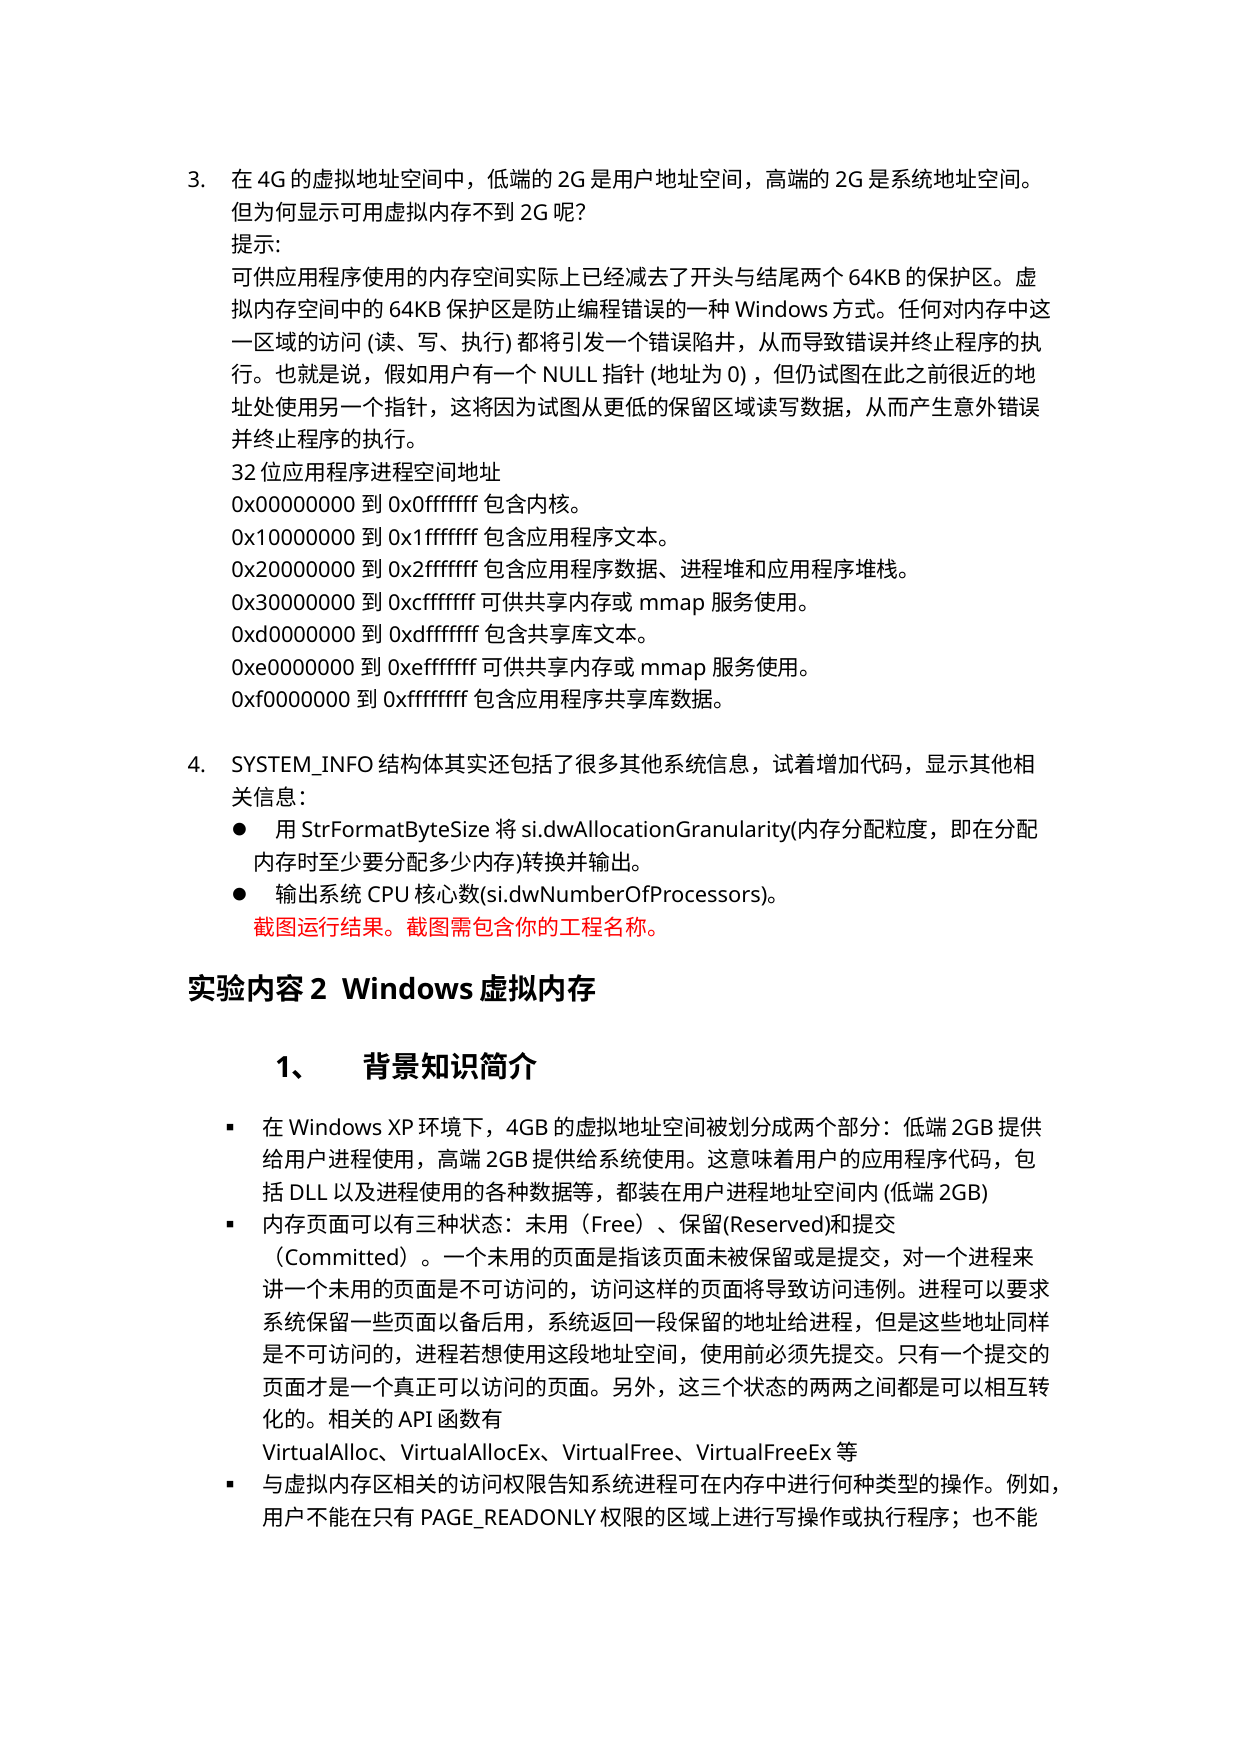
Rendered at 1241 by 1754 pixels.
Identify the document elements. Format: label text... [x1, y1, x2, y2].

text 32位应用程序进程空间地址 [231, 454, 1053, 487]
text 0x10000000 到 0x1fffffff 包含应用程序文本。 [231, 519, 1053, 552]
text 提示: [231, 227, 1053, 259]
subtitle 背景知识简介 [275, 1032, 1053, 1097]
text 0x20000000 到 0x2fffffff 包含应用程序数据、进程堆和应用程序堆栈。 [231, 552, 1053, 584]
subtitle 实验内容2 Windows虚拟内存 [187, 954, 1053, 1019]
list 在Windows XP环境下，4GB的虚拟地址空间被划分成两个部分：低端2GB提供给用户进程使用，高端2GB提供给系统使用。这意味着用户的应用程序代码，包括DLL以及进程使用的各种数据等，都装在用户进程地址空间内 (低端2GB) [225, 1109, 1053, 1207]
list 用StrFormatByteSize将si.dwAllocationGranularity(内存分配粒度，即在分配内存时至少要分配多少内存)转换并输出。 [231, 812, 1053, 877]
text 0x30000000 到 0xcfffffff 可供共享内存或 mmap 服务使用。 [231, 584, 1053, 617]
text 可供应用程序使用的内存空间实际上已经减去了开头与结尾两个64KB的保护区。虚拟内存空间中的64KB保护区是防止编程错误的一种Windows方式。任何对内存中这一区域的访问 (读、写、执行) 都将引发一个错误陷井，从而导致错误并终止程序的执行。也就是说，假如用户有一个NULL指针 (地址为0) ，但仍试图在此之前很近的地址处使用另一个指针，这将因为试图从更低的保留区域读写数据，从而产生意外错误并终止程序的执行。 [231, 259, 1053, 454]
list SYSTEM_INFO结构体其实还包括了很多其他系统信息，试着增加代码，显示其他相关信息： [187, 747, 1053, 812]
text 0xd0000000 到 0xdfffffff 包含共享库文本。 [231, 617, 1053, 649]
text 0x00000000 到 0x0fffffff 包含内核。 [231, 487, 1053, 519]
list 内存页面可以有三种状态：未用（Free）、保留(Reserved)和提交（Committed）。一个未用的页面是指该页面未被保留或是提交，对一个进程来讲一个未用的页面是不可访问的，访问这样的页面将导致访问违例。进程可以要求系统保留一些页面以备后用，系统返回一段保留的地址给进程，但是这些地址同样是不可访问的，进程若想使用这段地址空间，使用前必须先提交。只有一个提交的页面才是一个真正可以访问的页面。另外，这三个状态的两两之间都是可以相互转化的。相关的API函数有VirtualAlloc、VirtualAllocEx、VirtualFree、VirtualFreeEx等 [225, 1207, 1053, 1467]
text 0xe0000000 到 0xefffffff 可供共享内存或 mmap 服务使用。 [231, 649, 1053, 682]
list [225, 1467, 1053, 1532]
text 截图运行结果。截图需包含你的工程名称。 [187, 909, 1053, 942]
text 0xf0000000 到 0xffffffff 包含应用程序共享库数据。 [231, 682, 1053, 714]
list 输出系统CPU核心数(si.dwNumberOfProcessors)。 [231, 877, 1053, 909]
list 在4G的虚拟地址空间中，低端的2G是用户地址空间，高端的2G是系统地址空间。但为何显示可用虚拟内存不到2G呢？ [187, 162, 1053, 227]
